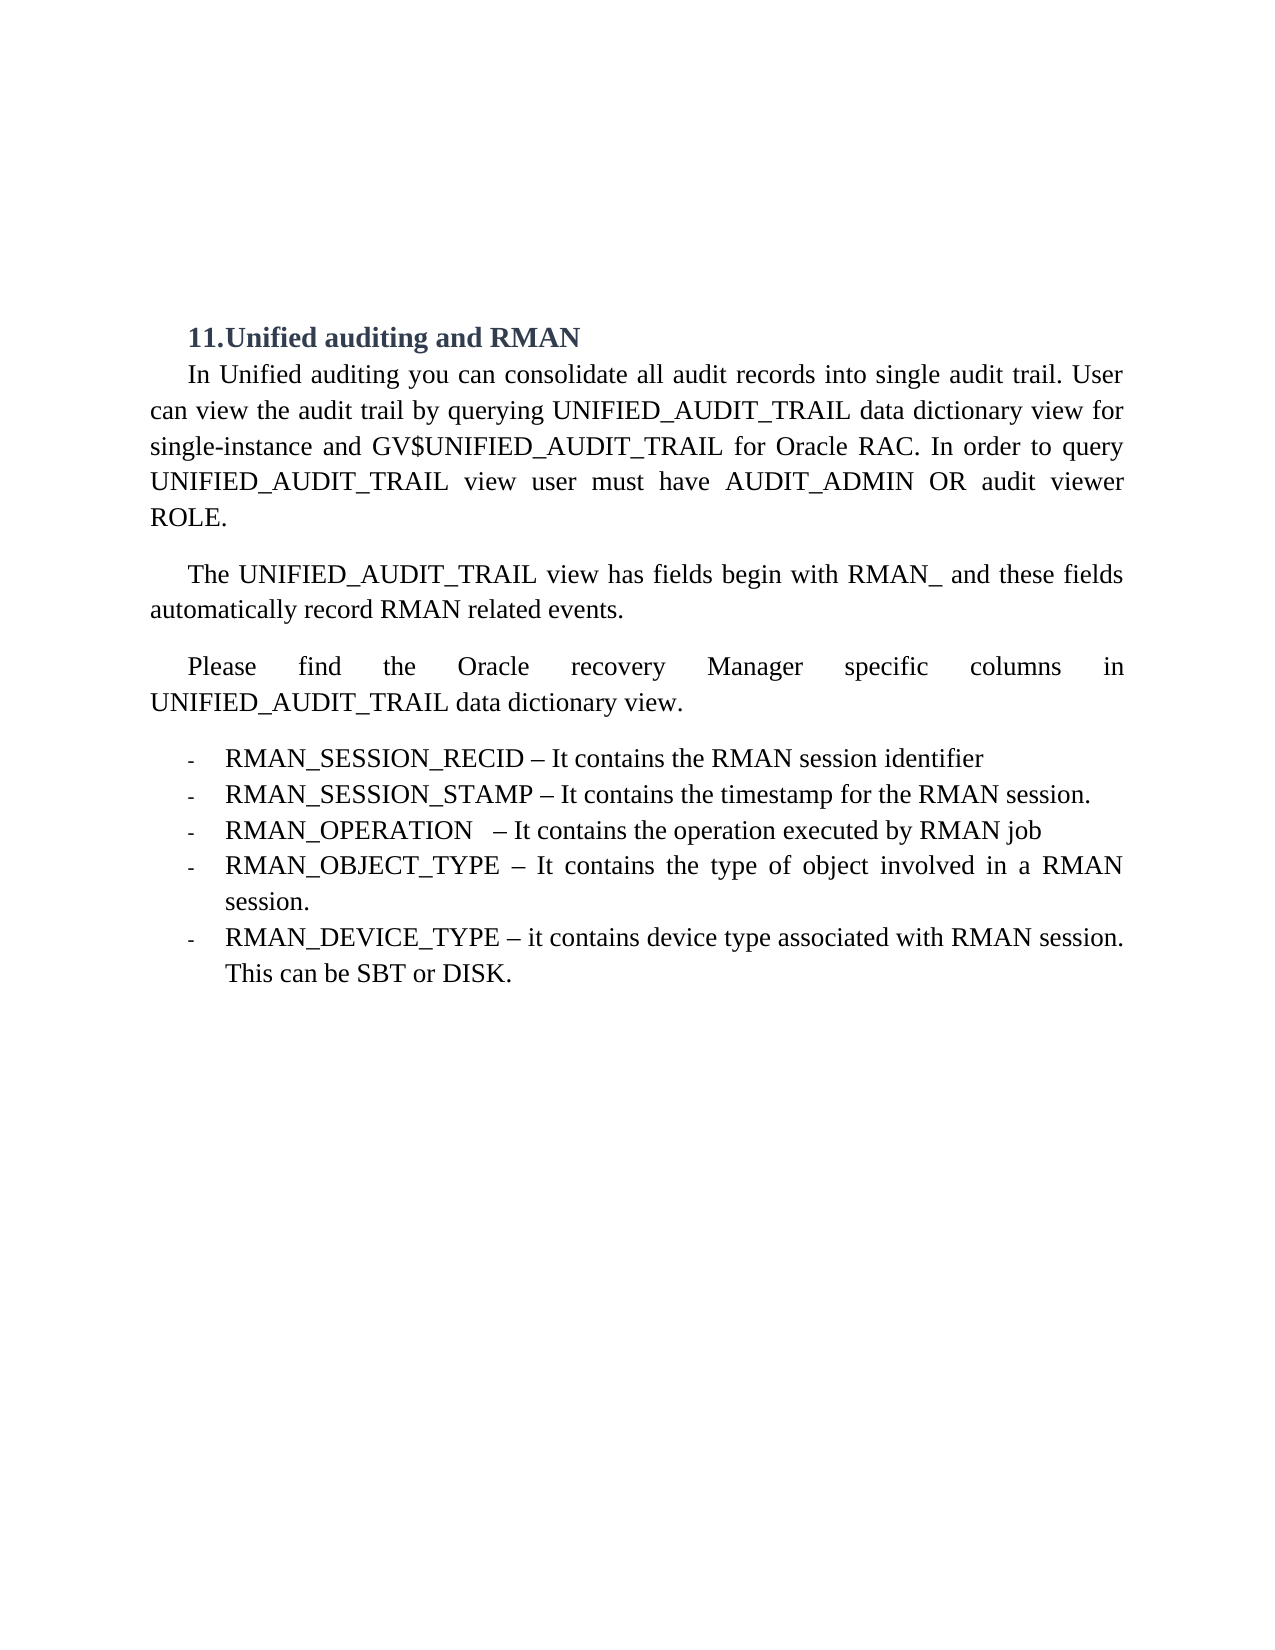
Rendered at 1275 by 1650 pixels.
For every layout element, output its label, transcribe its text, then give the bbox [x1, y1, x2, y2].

subtitle Unified auditing and RMAN [187, 320, 1125, 353]
list RMAN_DEVICE_TYPE – it contains device type associated with RMAN session. This can be SBT or DISK. [187, 921, 1125, 988]
text In Unified auditing you can consolidate all audit records into single audit trail. User can view the audit trail by querying UNIFIED_AUDIT_TRAIL data dictionary view for single-instance and GV$UNIFIED_AUDIT_TRAIL for Oracle RAC. In order to query UNIFIED_AUDIT_TRAIL view user must have AUDIT_ADMIN OR audit viewer ROLE. [150, 358, 1125, 532]
list RMAN_SESSION_RECID – It contains the RMAN session identifier [187, 742, 1125, 773]
list RMAN_SESSION_STAMP – It contains the timestamp for the RMAN session. [187, 778, 1125, 809]
text The UNIFIED_AUDIT_TRAIL view has fields begin with RMAN_ and these fields automatically record RMAN related events. [150, 558, 1125, 624]
list RMAN_OPERATION – It contains the operation executed by RMAN job [187, 814, 1125, 845]
text Please find the Oracle recovery Manager specific columns in UNIFIED_AUDIT_TRAIL data dictionary view. [150, 650, 1125, 717]
list RMAN_OBJECT_TYPE – It contains the type of object involved in a RMAN session. [187, 849, 1125, 916]
